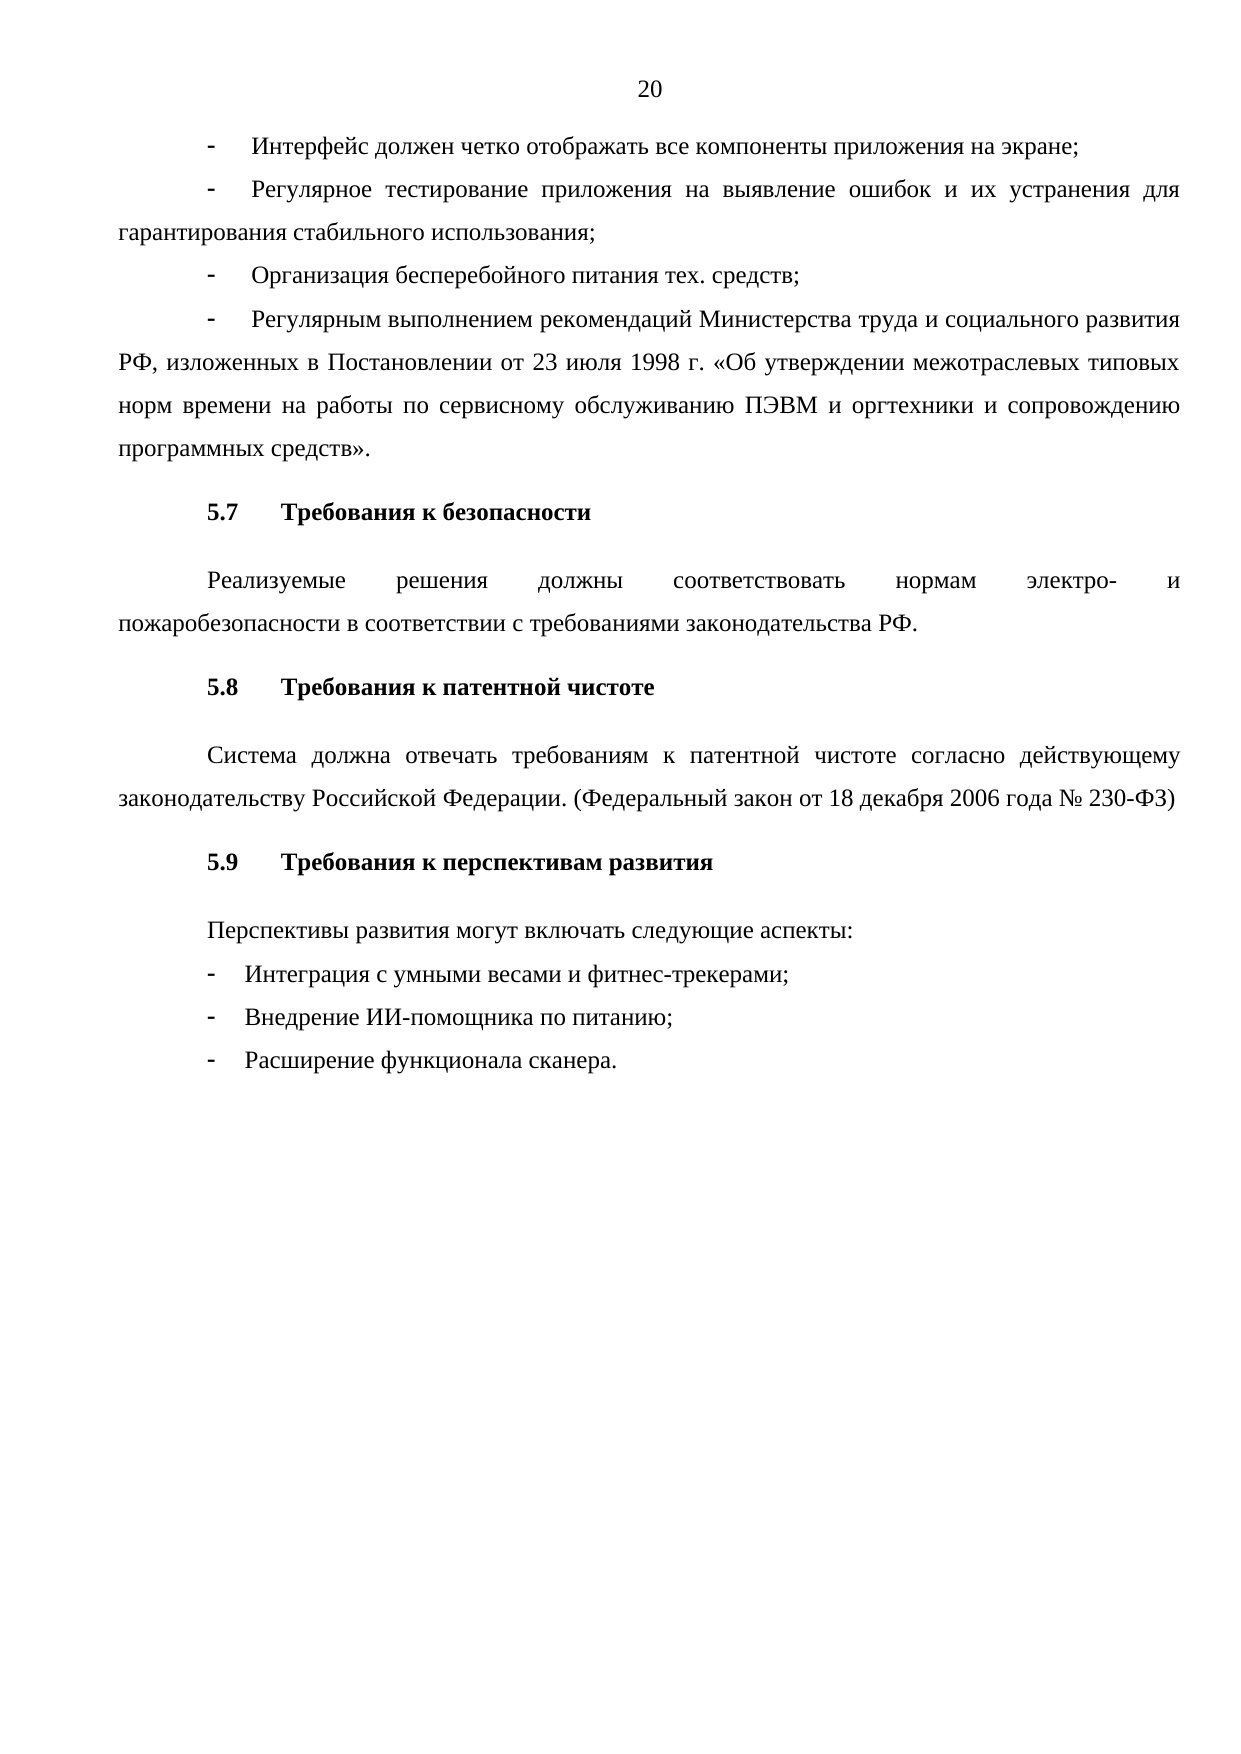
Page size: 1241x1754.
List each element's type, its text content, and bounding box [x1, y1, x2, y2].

text Реализуемые решения должны соответствовать нормам электро- и пожаробезопасности в соответствии с требованиями законодательства РФ. [118, 565, 1181, 637]
list Организация бесперебойного питания тех. средств; [118, 261, 1181, 289]
list Расширение функционала сканера. [207, 1045, 1181, 1074]
text Система должна отвечать требованиям к патентной чистоте согласно действующему законодательству Российской Федерации. (Федеральный закон от 18 декабря 2006 года № 230-ФЗ) [118, 740, 1181, 812]
list Интеграция с умными весами и фитнес-трекерами; [207, 959, 1181, 987]
list Регулярным выполнением рекомендаций Министерства труда и социального развития РФ, изложенных в Постановлении от 23 июля 1998 г. «Об утверждении межотраслевых типовых норм времени на работы по сервисному обслуживанию ПЭВМ и оргтехники и сопровождению программных средств». [118, 304, 1181, 462]
subtitle Требования к безопасности [118, 497, 1181, 526]
subtitle Требования к перспективам развития [118, 847, 1181, 876]
list Регулярное тестирование приложения на выявление ошибок и их устранения для гарантирования стабильного использования; [118, 174, 1181, 246]
text Перспективы развития могут включать следующие аспекты: [118, 916, 1181, 944]
list Внедрение ИИ-помощника по питанию; [207, 1002, 1181, 1031]
subtitle Требования к патентной чистоте [118, 672, 1181, 701]
list Интерфейс должен четко отображать все компоненты приложения на экране; [118, 131, 1181, 160]
